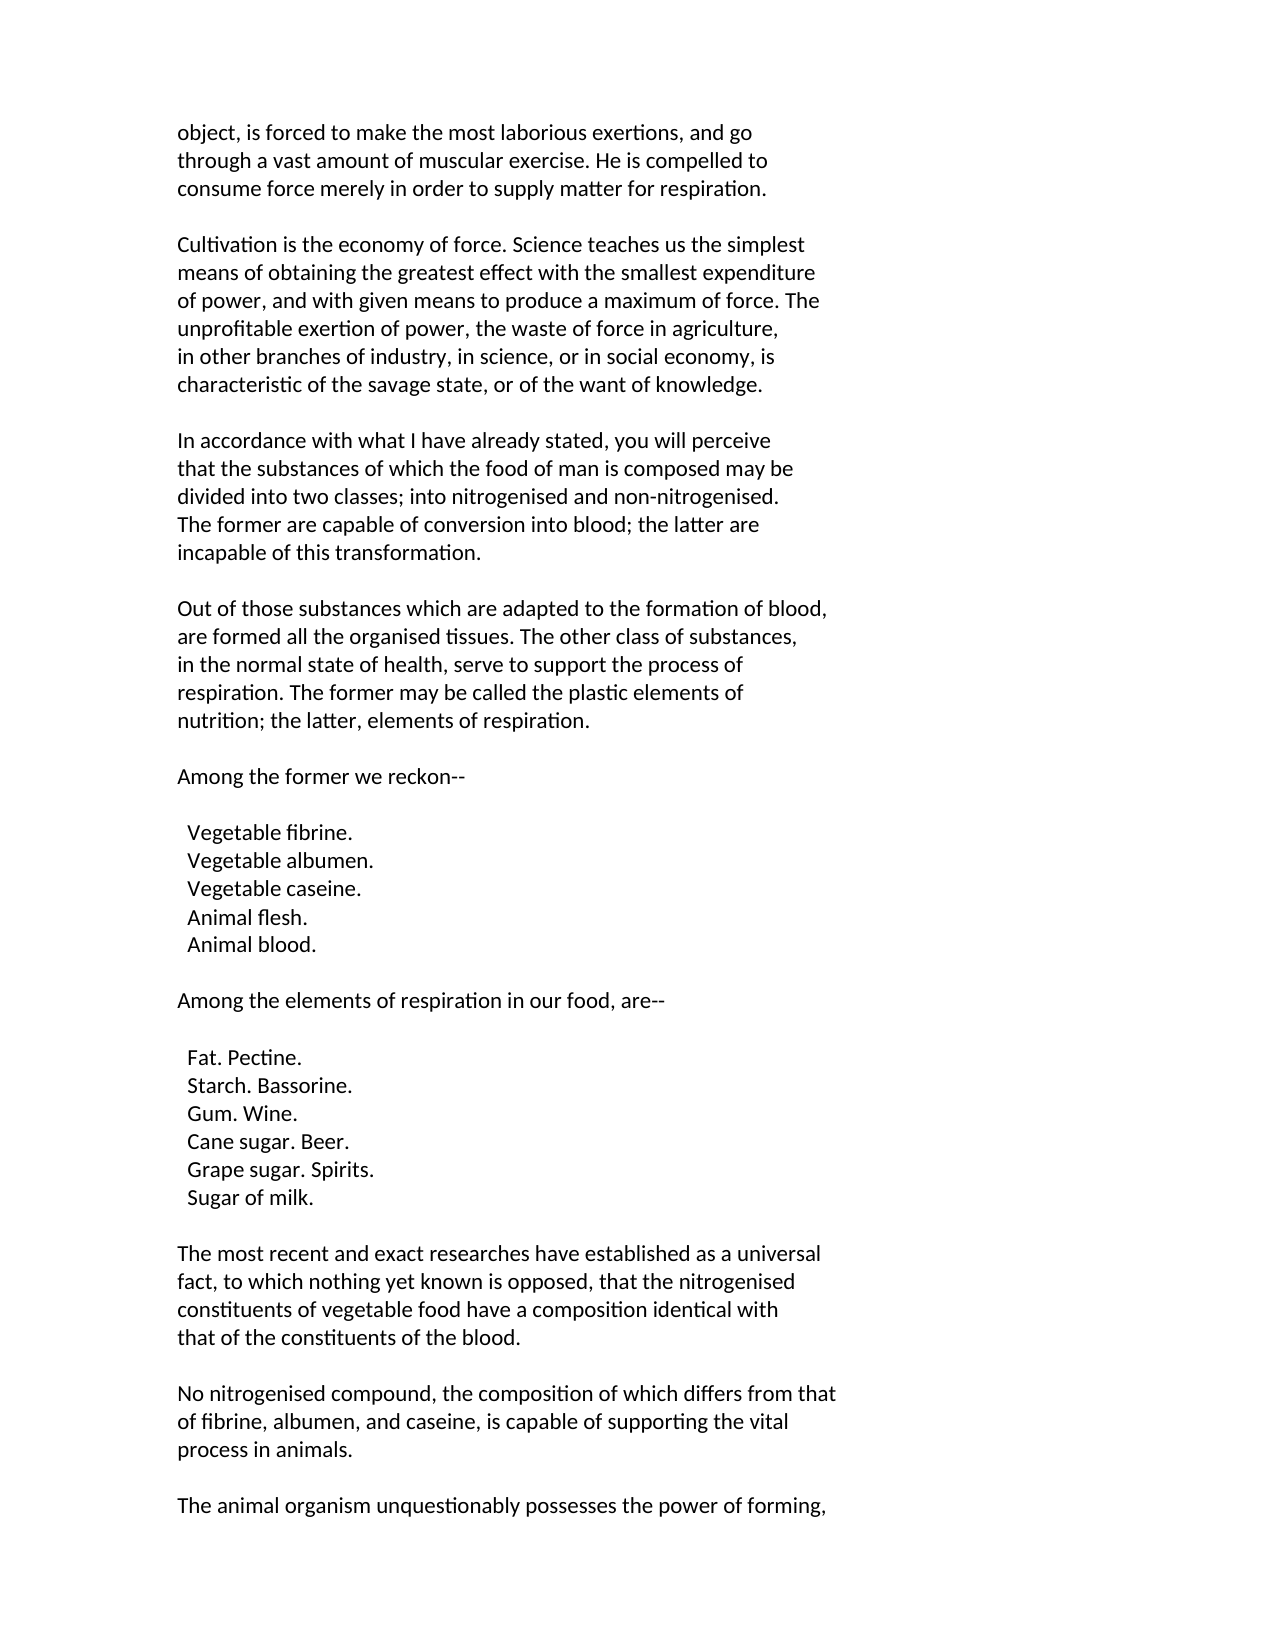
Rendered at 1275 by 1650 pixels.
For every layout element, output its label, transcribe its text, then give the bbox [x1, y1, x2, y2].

text Vegetable fibrine. [177, 818, 1186, 847]
text of power, and with given means to produce a maximum of force. The [177, 286, 1186, 314]
text of fibrine, albumen, and caseine, is capable of supporting the vital [177, 1407, 1186, 1435]
text in the normal state of health, serve to support the process of [177, 650, 1186, 678]
text object, is forced to make the most laborious exertions, and go [177, 118, 1186, 146]
text that the substances of which the food of man is composed may be [177, 454, 1186, 482]
text process in animals. [177, 1435, 1186, 1463]
text Vegetable albumen. [177, 847, 1186, 874]
text Gum. Wine. [177, 1099, 1186, 1127]
text incapable of this transformation. [177, 538, 1186, 566]
text Among the former we reckon-- [177, 762, 1186, 791]
text Animal flesh. [177, 903, 1186, 931]
text Among the elements of respiration in our food, are-- [177, 987, 1186, 1015]
text are formed all the organised tissues. The other class of substances, [177, 622, 1186, 650]
text Vegetable caseine. [177, 874, 1186, 903]
text Grape sugar. Spirits. [177, 1155, 1186, 1183]
text The former are capable of conversion into blood; the latter are [177, 510, 1186, 538]
text fact, to which nothing yet known is opposed, that the nitrogenised [177, 1267, 1186, 1295]
text divided into two classes; into nitrogenised and non-nitrogenised. [177, 482, 1186, 510]
text Animal blood. [177, 931, 1186, 959]
text that of the constituents of the blood. [177, 1323, 1186, 1351]
text characteristic of the savage state, or of the want of knowledge. [177, 370, 1186, 398]
text Sugar of milk. [177, 1183, 1186, 1211]
text Cane sugar. Beer. [177, 1127, 1186, 1155]
text consume force merely in order to supply matter for respiration. [177, 174, 1186, 202]
text The animal organism unquestionably possesses the power of forming, [177, 1491, 1186, 1519]
text through a vast amount of muscular exercise. He is compelled to [177, 146, 1186, 174]
text Starch. Bassorine. [177, 1071, 1186, 1099]
text respiration. The former may be called the plastic elements of [177, 678, 1186, 706]
text Fat. Pectine. [177, 1043, 1186, 1071]
text nutrition; the latter, elements of respiration. [177, 706, 1186, 734]
text constituents of vegetable food have a composition identical with [177, 1295, 1186, 1323]
text In accordance with what I have already stated, you will perceive [177, 426, 1186, 454]
text Cultivation is the economy of force. Science teaches us the simplest [177, 230, 1186, 258]
text unprofitable exertion of power, the waste of force in agriculture, [177, 314, 1186, 342]
text The most recent and exact researches have established as a universal [177, 1239, 1186, 1267]
text in other branches of industry, in science, or in social economy, is [177, 342, 1186, 370]
text No nitrogenised compound, the composition of which differs from that [177, 1379, 1186, 1407]
text means of obtaining the greatest effect with the smallest expenditure [177, 258, 1186, 286]
text Out of those substances which are adapted to the formation of blood, [177, 594, 1186, 622]
